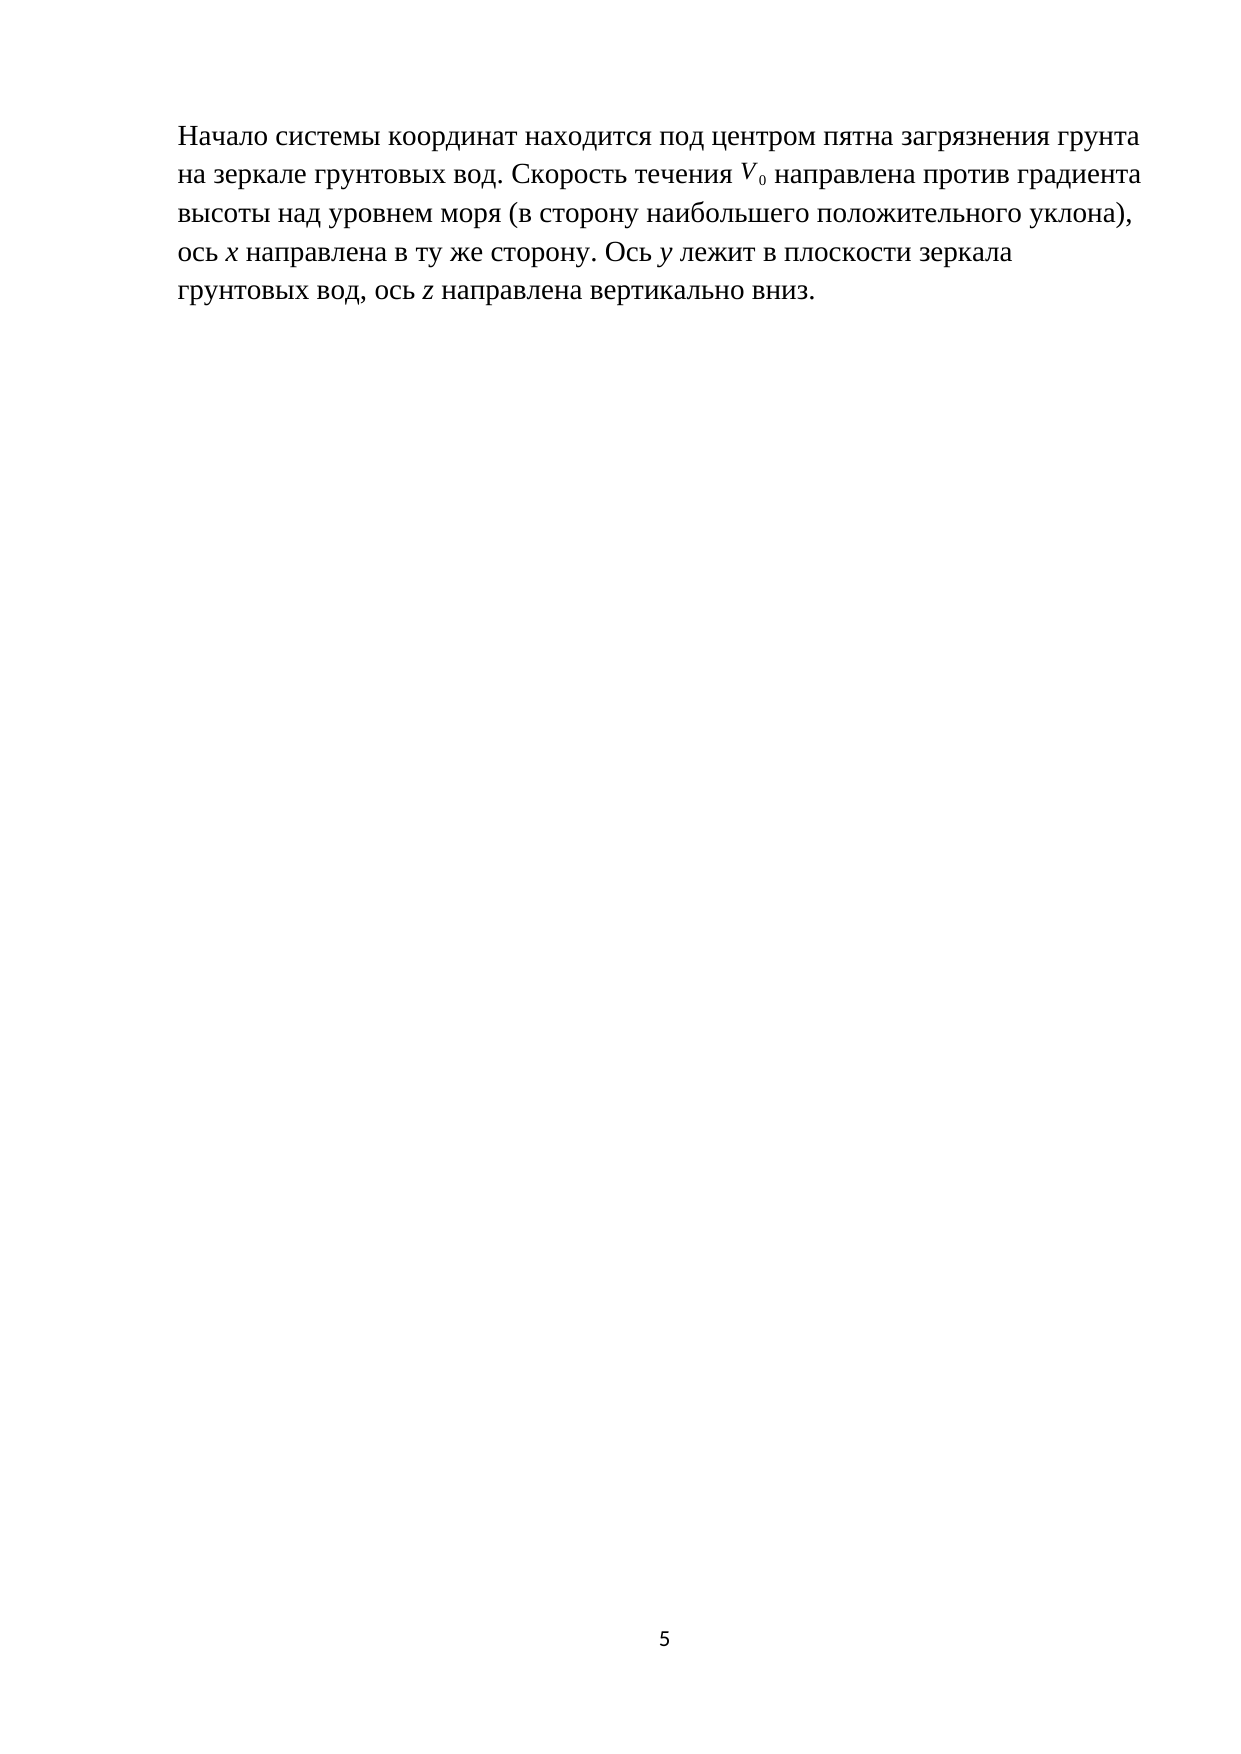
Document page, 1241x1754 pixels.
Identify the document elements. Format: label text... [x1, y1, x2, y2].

text Начало системы координат находится под центром пятна загрязнения грунта на зеркале грунтовых вод. Скорость течения направлена против градиента высоты над уровнем моря (в сторону наибольшего положительного уклона), ось x направлена в ту же сторону. Ось y лежит в плоскости зеркала грунтовых вод, ось z направлена вертикально вниз. [177, 118, 1152, 306]
